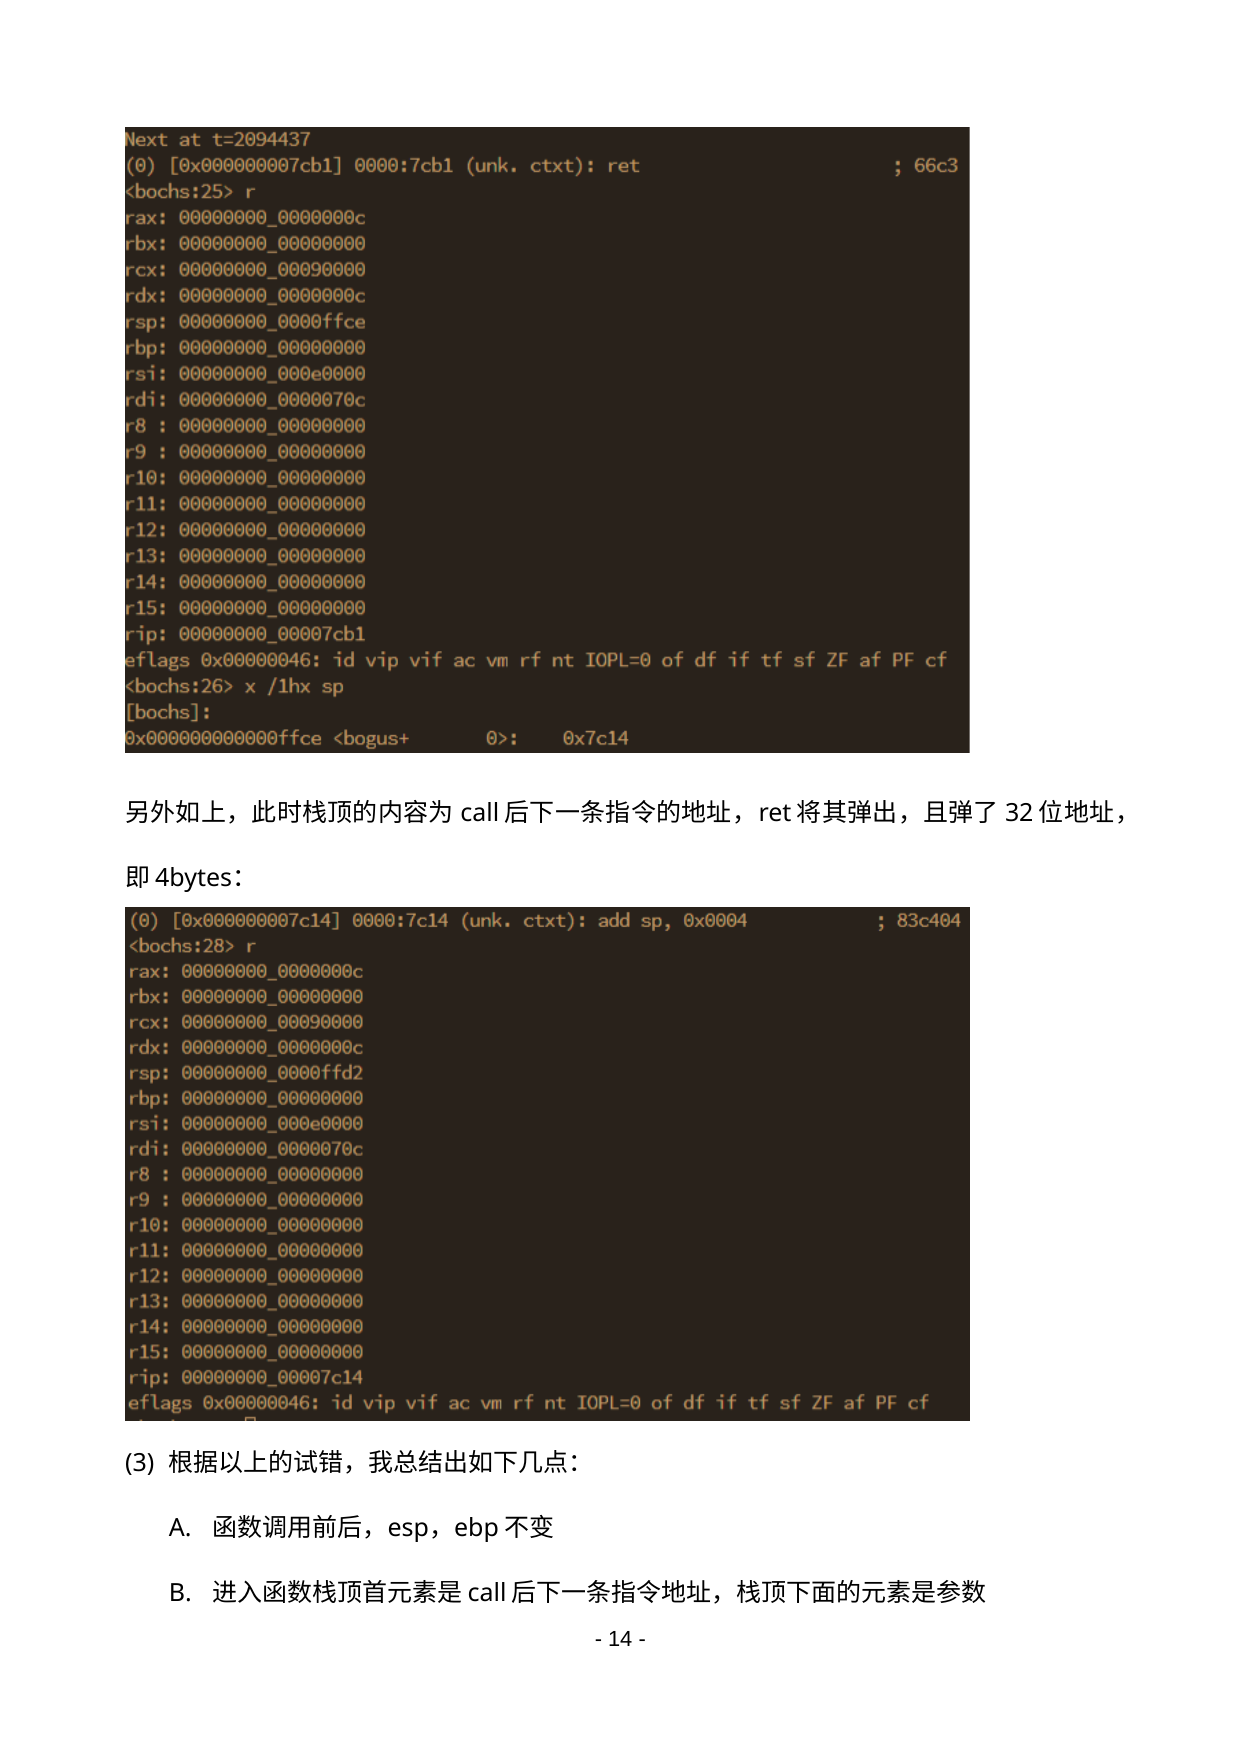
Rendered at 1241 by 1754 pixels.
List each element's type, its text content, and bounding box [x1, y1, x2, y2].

text A. 函数调用前后，esp，ebp不变 [125, 1493, 1115, 1558]
picture [125, 127, 970, 753]
text (3) 根据以上的试错，我总结出如下几点： [125, 1428, 1115, 1493]
text B. 进入函数栈顶首元素是call后下一条指令地址，栈顶下面的元素是参数 [125, 1558, 1115, 1623]
picture [125, 907, 970, 1421]
text 另外如上，此时栈顶的内容为call后下一条指令的地址，ret将其弹出，且弹了32位地址，即4bytes： [125, 778, 1115, 908]
